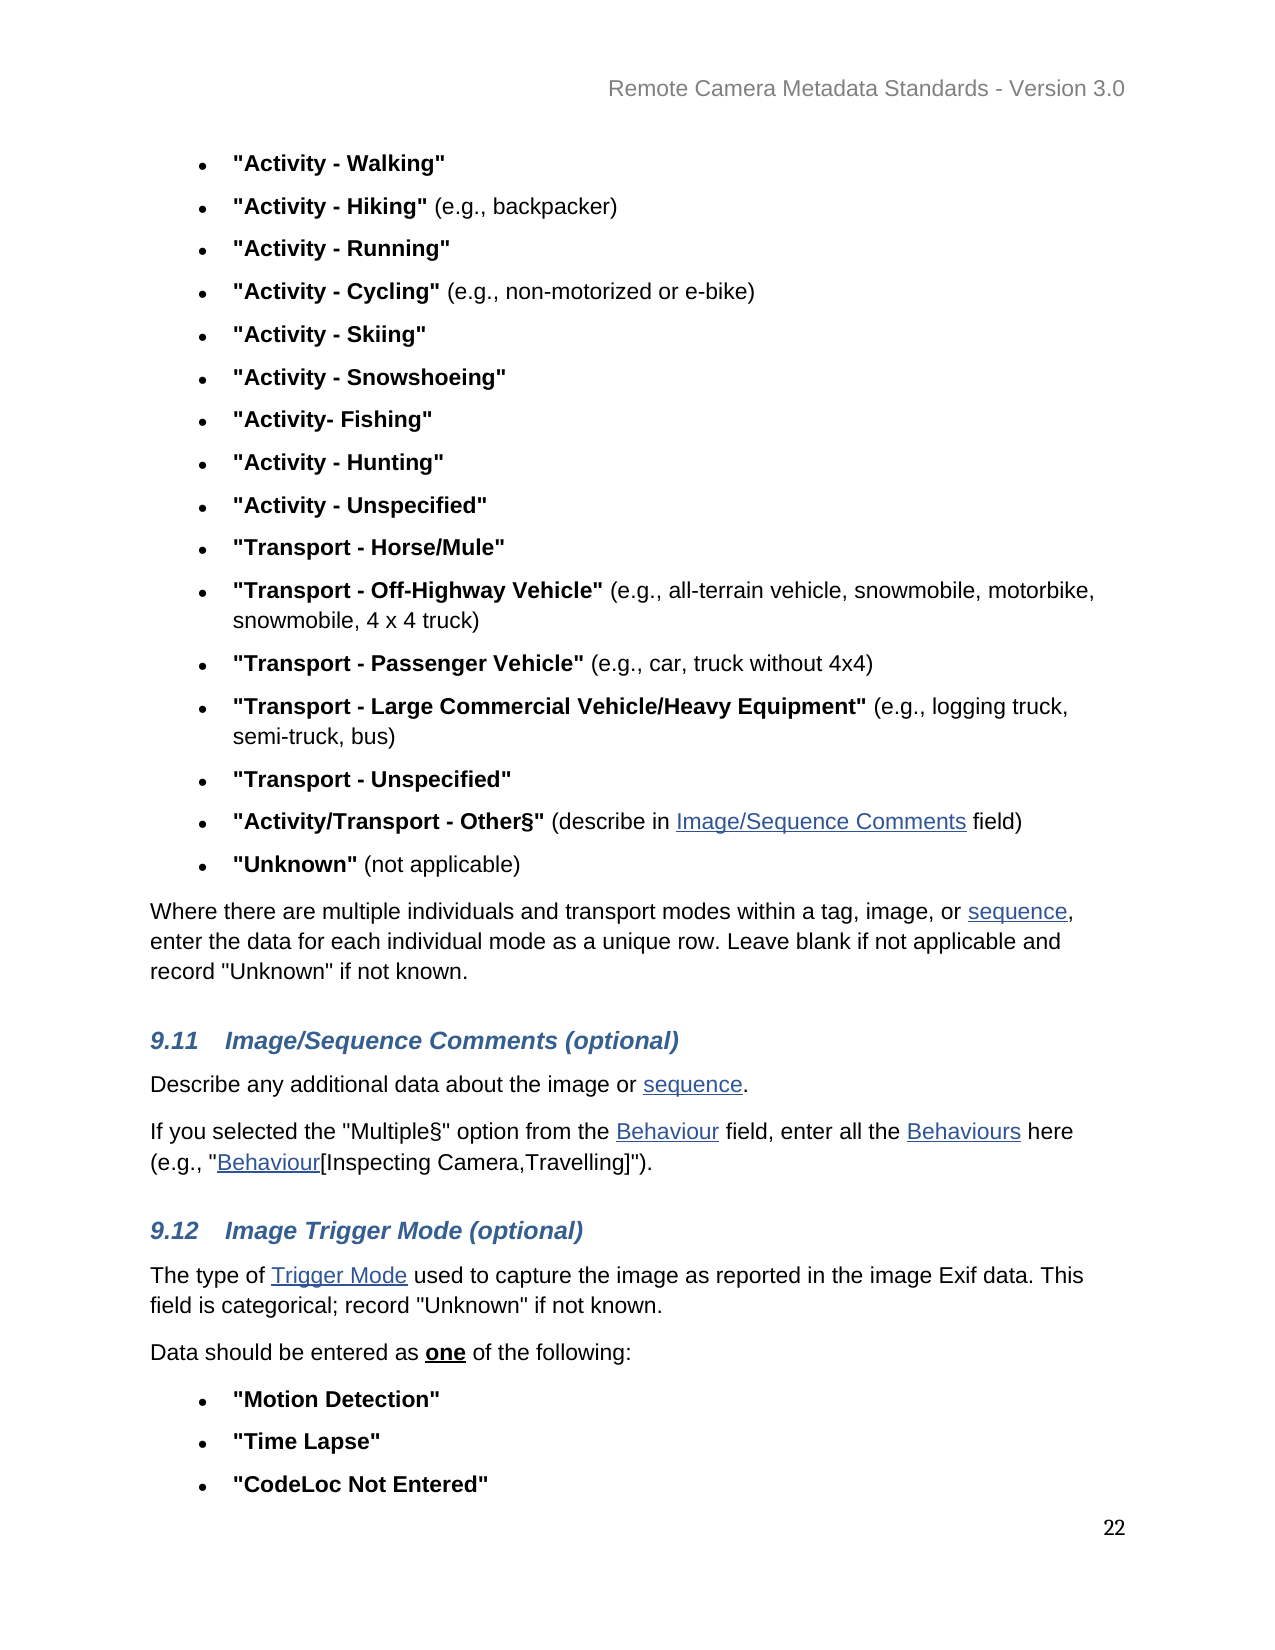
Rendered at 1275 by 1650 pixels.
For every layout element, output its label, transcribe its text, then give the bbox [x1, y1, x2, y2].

text "Activity/Transport - Other§" (describe in field) [197, 808, 1125, 835]
text "Activity - Unspecified" [197, 492, 1125, 518]
text Data should be entered as one of the following: [150, 1339, 1125, 1365]
subtitle Image Trigger Mode (optional) [150, 1216, 1125, 1245]
text "Activity- Fishing" [197, 406, 1125, 433]
text "Activity - Running" [197, 235, 1125, 262]
text "CodeLoc Not Entered" [197, 1471, 1125, 1497]
text "Motion Detection" [197, 1386, 1125, 1412]
text "Activity - Walking" [197, 150, 1125, 176]
text "Activity - Snowshoeing" [197, 363, 1125, 390]
text "Transport - Horse/Mule" [197, 534, 1125, 561]
text "Transport - Off-Highway Vehicle" (e.g., all-terrain vehicle, snowmobile, motorbike, snowmobile, 4 x 4 truck) [197, 577, 1125, 634]
text "Transport - Passenger Vehicle" (e.g., car, truck without 4x4) [197, 650, 1125, 676]
text "Transport - Unspecified" [197, 766, 1125, 792]
text "Activity - Skiing" [197, 321, 1125, 347]
text "Unknown" (not applicable) [197, 851, 1125, 877]
text "Transport - Large Commercial Vehicle/Heavy Equipment" (e.g., logging truck, semi-truck, bus) [197, 693, 1125, 749]
text Where there are multiple individuals and transport modes within a tag, image, or sequence, enter the data for each individual mode as a unique row. Leave blank if not applicable and record "Unknown" if not known. [150, 898, 1125, 985]
text Describe any additional data about the image or sequence. [150, 1071, 1125, 1098]
text "Activity - Hiking" (e.g., backpacker) [197, 193, 1125, 219]
subtitle Image/Sequence Comments (optional) [150, 1026, 1125, 1055]
text If you selected the "Multiple§" option from the Behaviour field, enter all the Behaviours here (e.g., "Behaviour[Inspecting Camera,Travelling]"). [150, 1118, 1125, 1175]
text "Activity - Hunting" [197, 449, 1125, 475]
text "Time Lapse" [197, 1428, 1125, 1455]
text The type of Trigger Mode used to capture the image as reported in the image Exif data. This field is categorical; record "Unknown" if not known. [150, 1262, 1125, 1318]
text "Activity - Cycling" (e.g., non-motorized or e-bike) [197, 278, 1125, 304]
